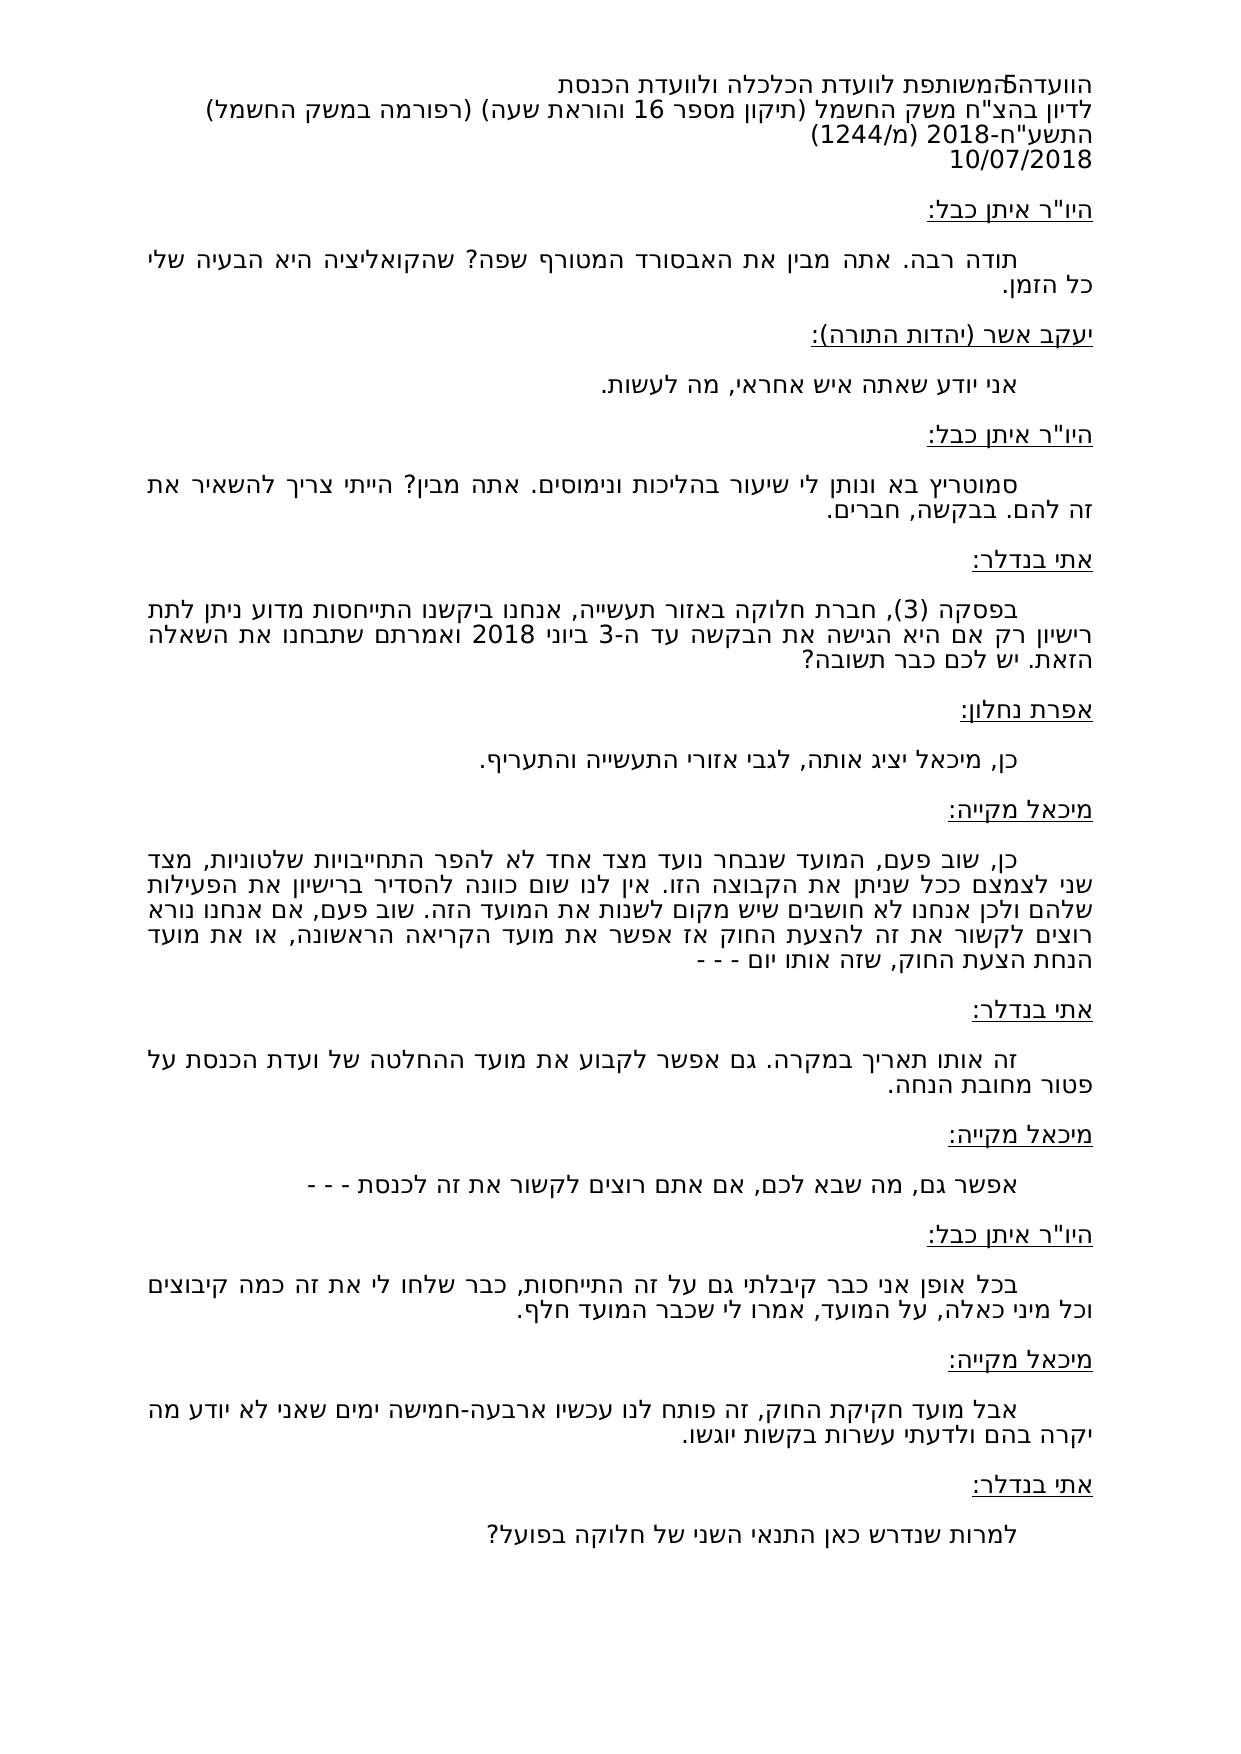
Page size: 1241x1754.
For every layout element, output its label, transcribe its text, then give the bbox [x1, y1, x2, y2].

text בפסקה (3), חברת חלוקה באזור תעשייה, אנחנו ביקשנו התייחסות מדוע ניתן לתת רישיון רק אם היא הגישה את הבקשה עד ה-3 ביוני 2018 ואמרתם שתבחנו את השאלה הזאת. יש לכם כבר תשובה? [147, 599, 1093, 674]
text מיכאל מקייה: [147, 1124, 1093, 1149]
text אתי בנדלר: [147, 549, 1093, 574]
text היו"ר איתן כבל: [147, 1224, 1093, 1249]
text היו"ר איתן כבל: [147, 424, 1093, 449]
text אפשר גם, מה שבא לכם, אם אתם רוצים לקשור את זה לכנסת - - - [147, 1174, 1093, 1199]
text מיכאל מקייה: [147, 799, 1093, 824]
text סמוטריץ בא ונותן לי שיעור בהליכות ונימוסים. אתה מבין? הייתי צריך להשאיר את זה להם. בבקשה, חברים. [147, 474, 1093, 524]
text אתי בנדלר: [147, 999, 1093, 1024]
text יעקב אשר (יהדות התורה): [147, 324, 1093, 349]
text כן, שוב פעם, המועד שנבחר נועד מצד אחד לא להפר התחייבויות שלטוניות, מצד שני לצמצם ככל שניתן את הקבוצה הזו. אין לנו שום כוונה להסדיר ברישיון את הפעילות שלהם ולכן אנחנו לא חושבים שיש מקום לשנות את המועד הזה. שוב פעם, אם אנחנו נורא רוצים לקשור את זה להצעת החוק אז אפשר את מועד הקריאה הראשונה, או את מועד הנחת הצעת החוק, שזה אותו יום - - - [147, 849, 1093, 974]
text אני יודע שאתה איש אחראי, מה לעשות. [147, 374, 1093, 399]
text מיכאל מקייה: [147, 1349, 1093, 1374]
text אפרת נחלון: [147, 699, 1093, 724]
text למרות שנדרש כאן התנאי השני של חלוקה בפועל? [147, 1524, 1093, 1549]
text כן, מיכאל יציג אותה, לגבי אזורי התעשייה והתעריף. [147, 749, 1093, 774]
text אבל מועד חקיקת החוק, זה פותח לנו עכשיו ארבעה-חמישה ימים שאני לא יודע מה יקרה בהם ולדעתי עשרות בקשות יוגשו. [147, 1399, 1093, 1449]
text אתי בנדלר: [147, 1474, 1093, 1499]
text תודה רבה. אתה מבין את האבסורד המטורף שפה? שהקואליציה היא הבעיה שלי כל הזמן. [147, 249, 1093, 299]
text זה אותו תאריך במקרה. גם אפשר לקבוע את מועד ההחלטה של ועדת הכנסת על פטור מחובת הנחה. [147, 1049, 1093, 1099]
text בכל אופן אני כבר קיבלתי גם על זה התייחסות, כבר שלחו לי את זה כמה קיבוצים וכל מיני כאלה, על המועד, אמרו לי שכבר המועד חלף. [147, 1274, 1093, 1324]
text היו"ר איתן כבל: [147, 199, 1093, 224]
